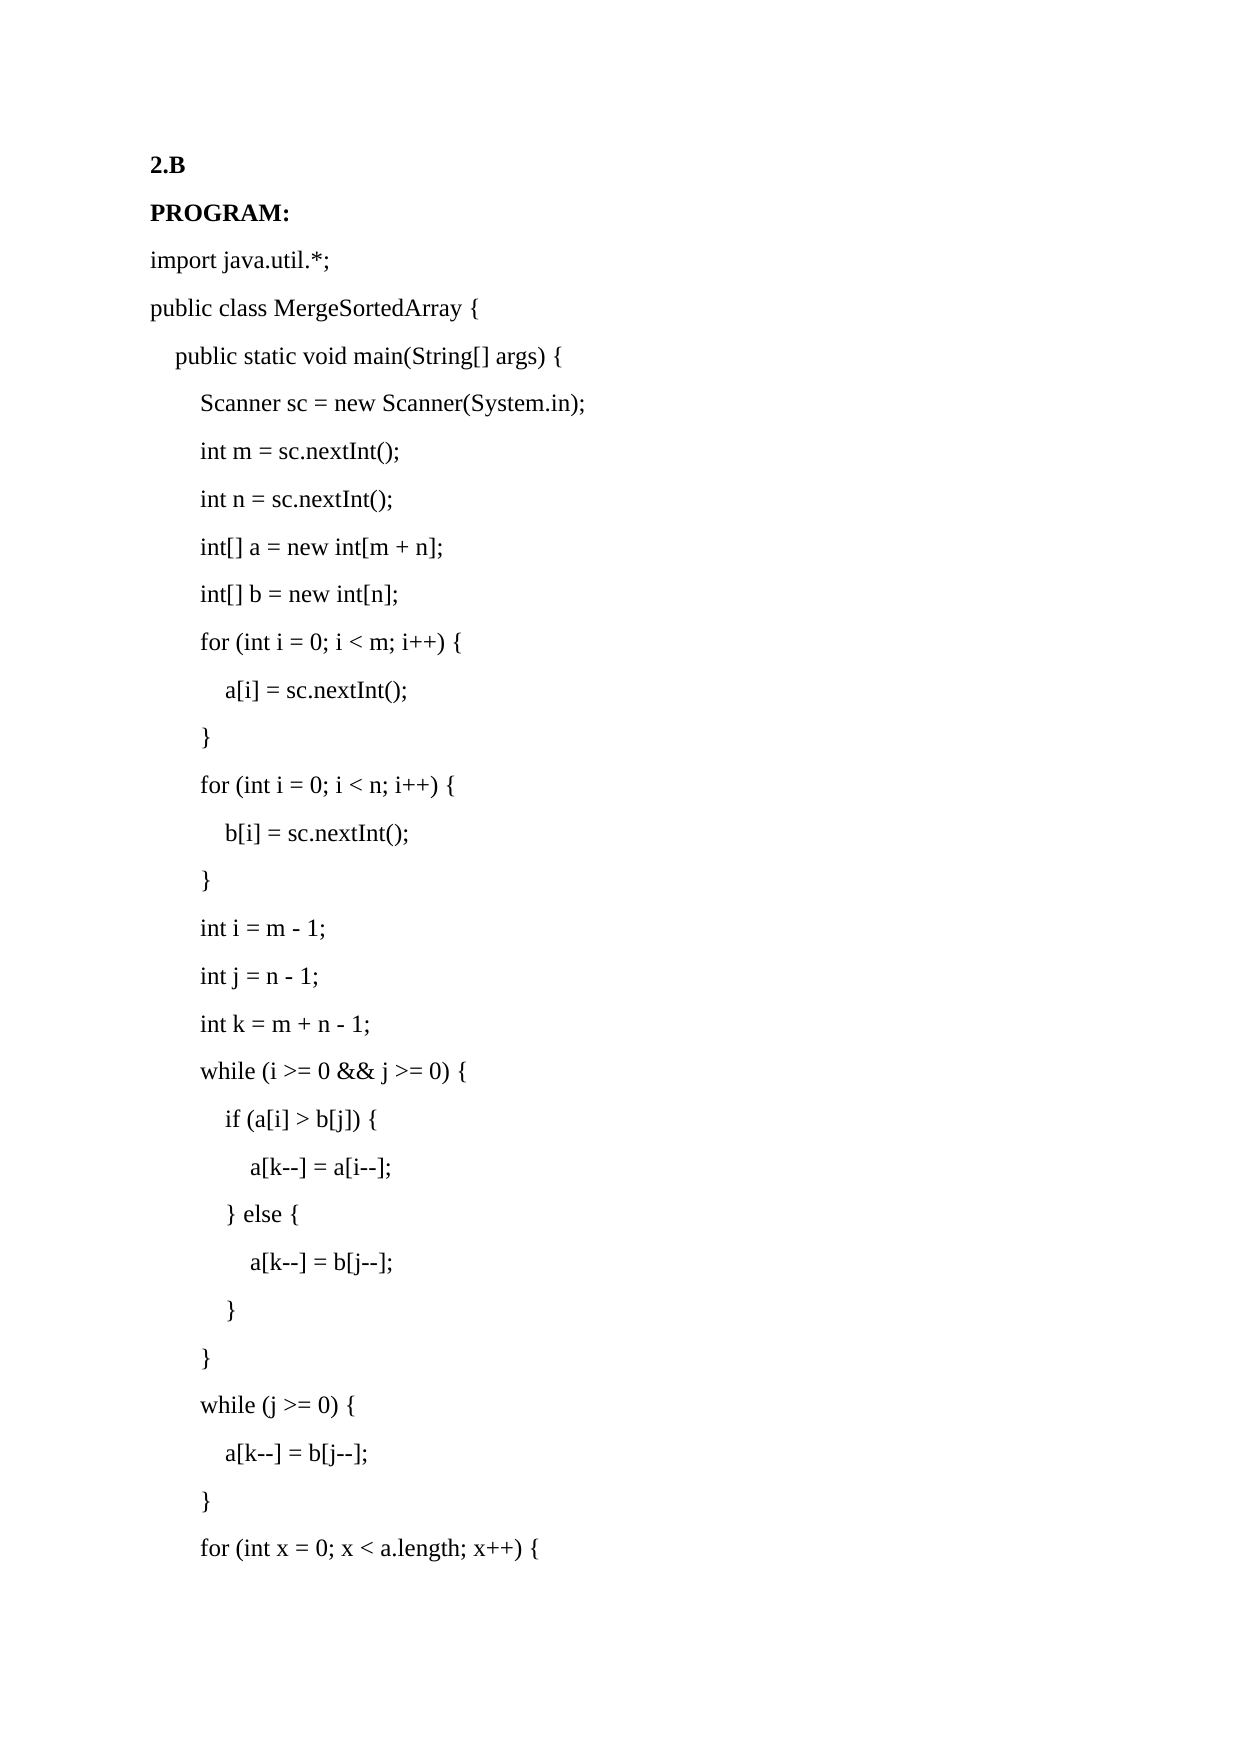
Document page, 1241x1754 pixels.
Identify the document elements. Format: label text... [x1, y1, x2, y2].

text for (int x = 0; x < a.length; x++) { [150, 1533, 1090, 1562]
text int i = m - 1; [150, 913, 1090, 942]
text public static void main(String[] args) { [150, 341, 1090, 369]
text int n = sc.nextInt(); [150, 484, 1090, 513]
text } [150, 1295, 1090, 1324]
text b[i] = sc.nextInt(); [150, 818, 1090, 847]
text public class MergeSortedArray { [150, 293, 1090, 322]
text } [150, 722, 1090, 751]
text Scanner sc = new Scanner(System.in); [150, 388, 1090, 417]
text for (int i = 0; i < n; i++) { [150, 770, 1090, 799]
text a[i] = sc.nextInt(); [150, 675, 1090, 703]
text int j = n - 1; [150, 961, 1090, 990]
text a[k--] = a[i--]; [150, 1152, 1090, 1181]
text PROGRAM: [150, 198, 1090, 226]
text while (i >= 0 && j >= 0) { [150, 1056, 1090, 1085]
text for (int i = 0; i < m; i++) { [150, 627, 1090, 656]
text a[k--] = b[j--]; [150, 1438, 1090, 1467]
text 2.B [150, 150, 1090, 179]
text } [150, 1486, 1090, 1514]
text } [150, 1343, 1090, 1371]
text int m = sc.nextInt(); [150, 436, 1090, 465]
text int[] b = new int[n]; [150, 579, 1090, 608]
text import java.util.*; [150, 245, 1090, 274]
text while (j >= 0) { [150, 1390, 1090, 1419]
text } else { [150, 1199, 1090, 1228]
text int k = m + n - 1; [150, 1009, 1090, 1037]
text } [150, 866, 1090, 894]
text a[k--] = b[j--]; [150, 1247, 1090, 1276]
text if (a[i] > b[j]) { [150, 1104, 1090, 1133]
text int[] a = new int[m + n]; [150, 532, 1090, 560]
